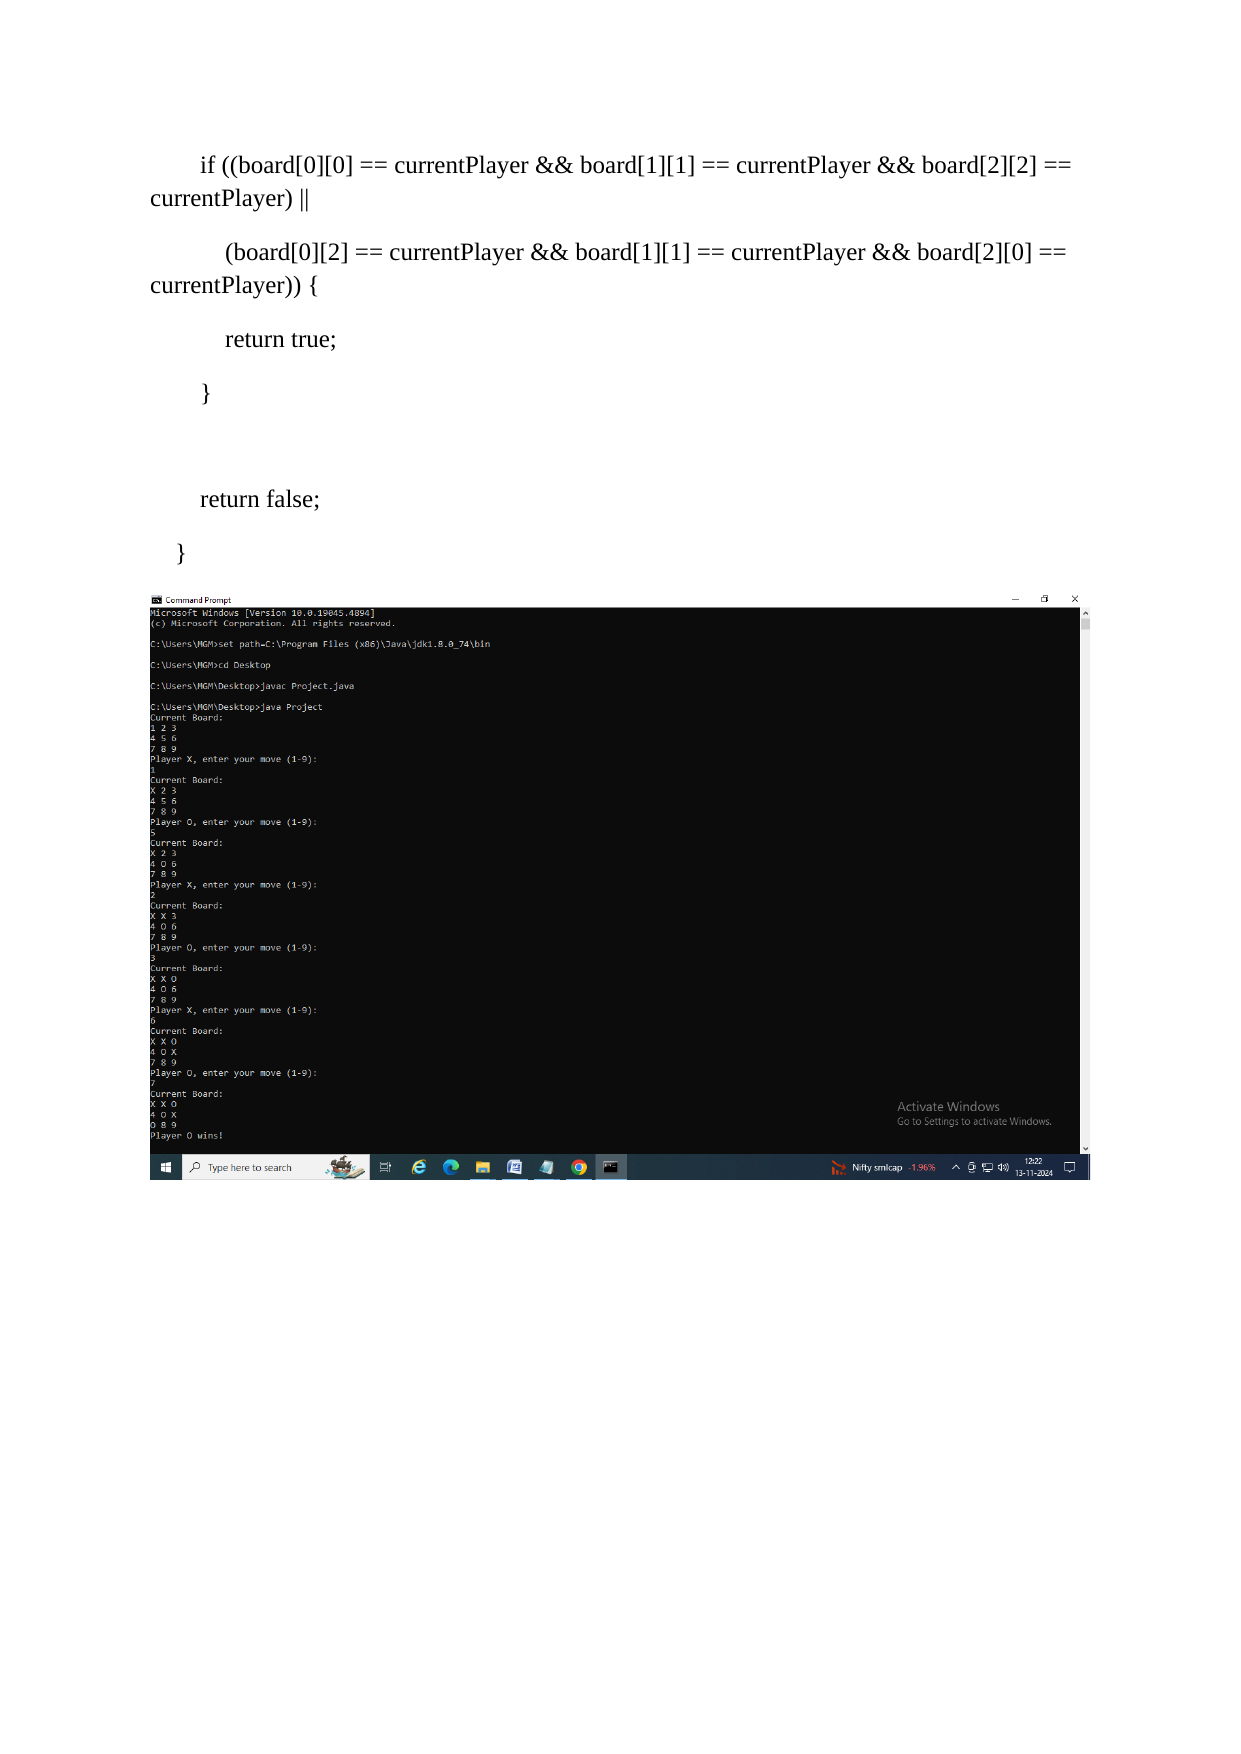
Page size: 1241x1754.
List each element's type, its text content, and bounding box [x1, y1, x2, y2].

text if ((board[0][0] == currentPlayer && board[1][1] == currentPlayer && board[2][2] == currentPlayer) || [150, 150, 1090, 212]
text return false; [150, 484, 1090, 513]
picture [150, 592, 1091, 1180]
text return true; [150, 324, 1090, 352]
text } [150, 538, 1090, 567]
text } [150, 378, 1090, 406]
text (board[0][2] == currentPlayer && board[1][1] == currentPlayer && board[2][0] == currentPlayer)) { [150, 237, 1090, 299]
